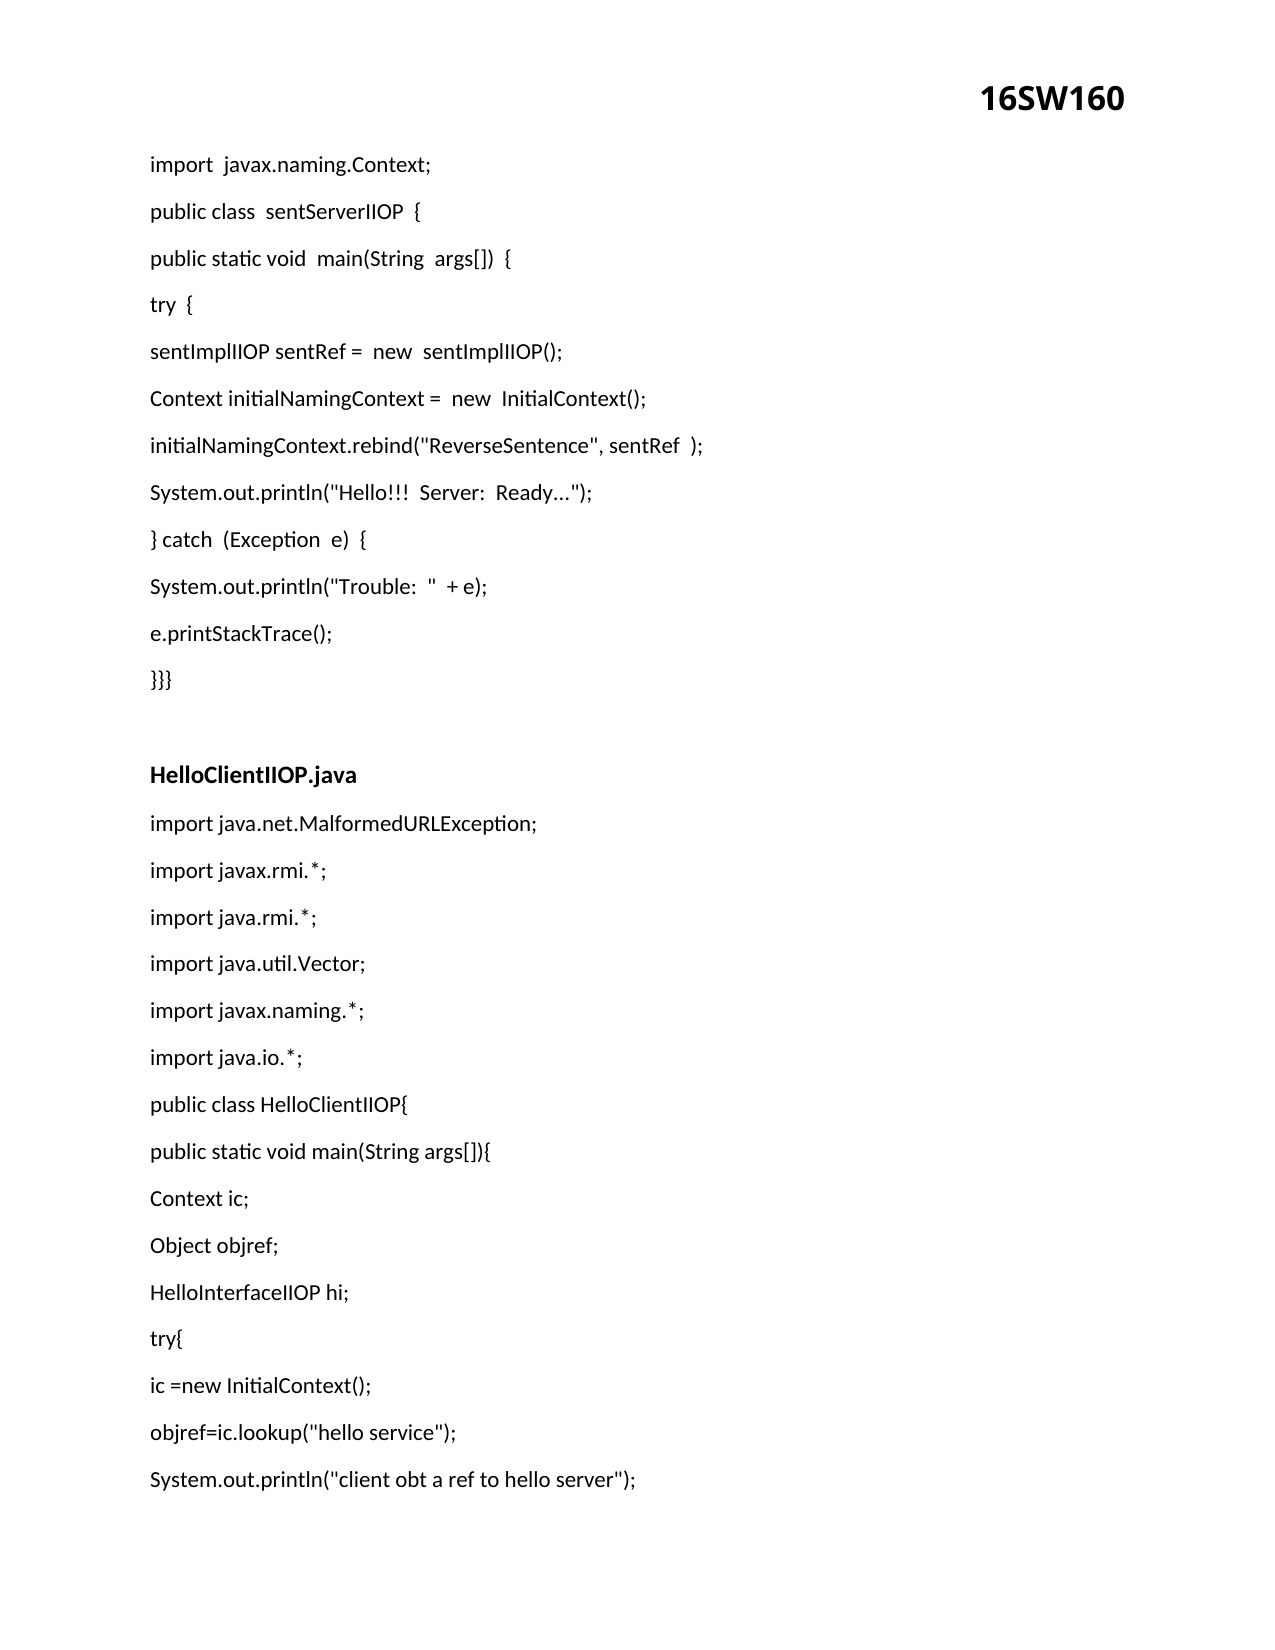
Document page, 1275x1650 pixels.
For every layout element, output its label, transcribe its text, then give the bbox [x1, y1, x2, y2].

text import javax.naming.Context; [150, 150, 1125, 178]
text try{ [150, 1324, 1125, 1353]
text }}} [150, 666, 1125, 694]
text import java.util.Vector; [150, 949, 1125, 978]
text import javax.rmi.*; [150, 856, 1125, 884]
text import java.io.*; [150, 1043, 1125, 1071]
text initialNamingContext.rebind("ReverseSentence", sentRef ); [150, 431, 1125, 459]
text Context initialNamingContext = new InitialContext(); [150, 384, 1125, 412]
text import javax.naming.*; [150, 996, 1125, 1024]
text public class HelloClientIIOP{ [150, 1090, 1125, 1118]
text System.out.println("Hello!!! Server: Ready..."); [150, 478, 1125, 506]
text objref=ic.lookup("hello service"); [150, 1418, 1125, 1446]
text HelloClientIIOP.java [150, 759, 1125, 790]
text ic =new InitialContext(); [150, 1371, 1125, 1399]
text import java.net.MalformedURLException; [150, 809, 1125, 837]
text try { [150, 291, 1125, 319]
text System.out.println("Trouble: " + e); [150, 572, 1125, 600]
text } catch (Exception e) { [150, 525, 1125, 553]
text e.printStackTrace(); [150, 619, 1125, 647]
text sentImplIIOP sentRef = new sentImplIIOP(); [150, 337, 1125, 366]
text Object objref; [150, 1231, 1125, 1259]
text public static void main(String args[]) { [150, 244, 1125, 272]
text HelloInterfaceIIOP hi; [150, 1278, 1125, 1306]
text import java.rmi.*; [150, 903, 1125, 931]
text public static void main(String args[]){ [150, 1137, 1125, 1165]
text public class sentServerIIOP { [150, 197, 1125, 225]
text System.out.println("client obt a ref to hello server"); [150, 1465, 1125, 1493]
text Context ic; [150, 1184, 1125, 1212]
